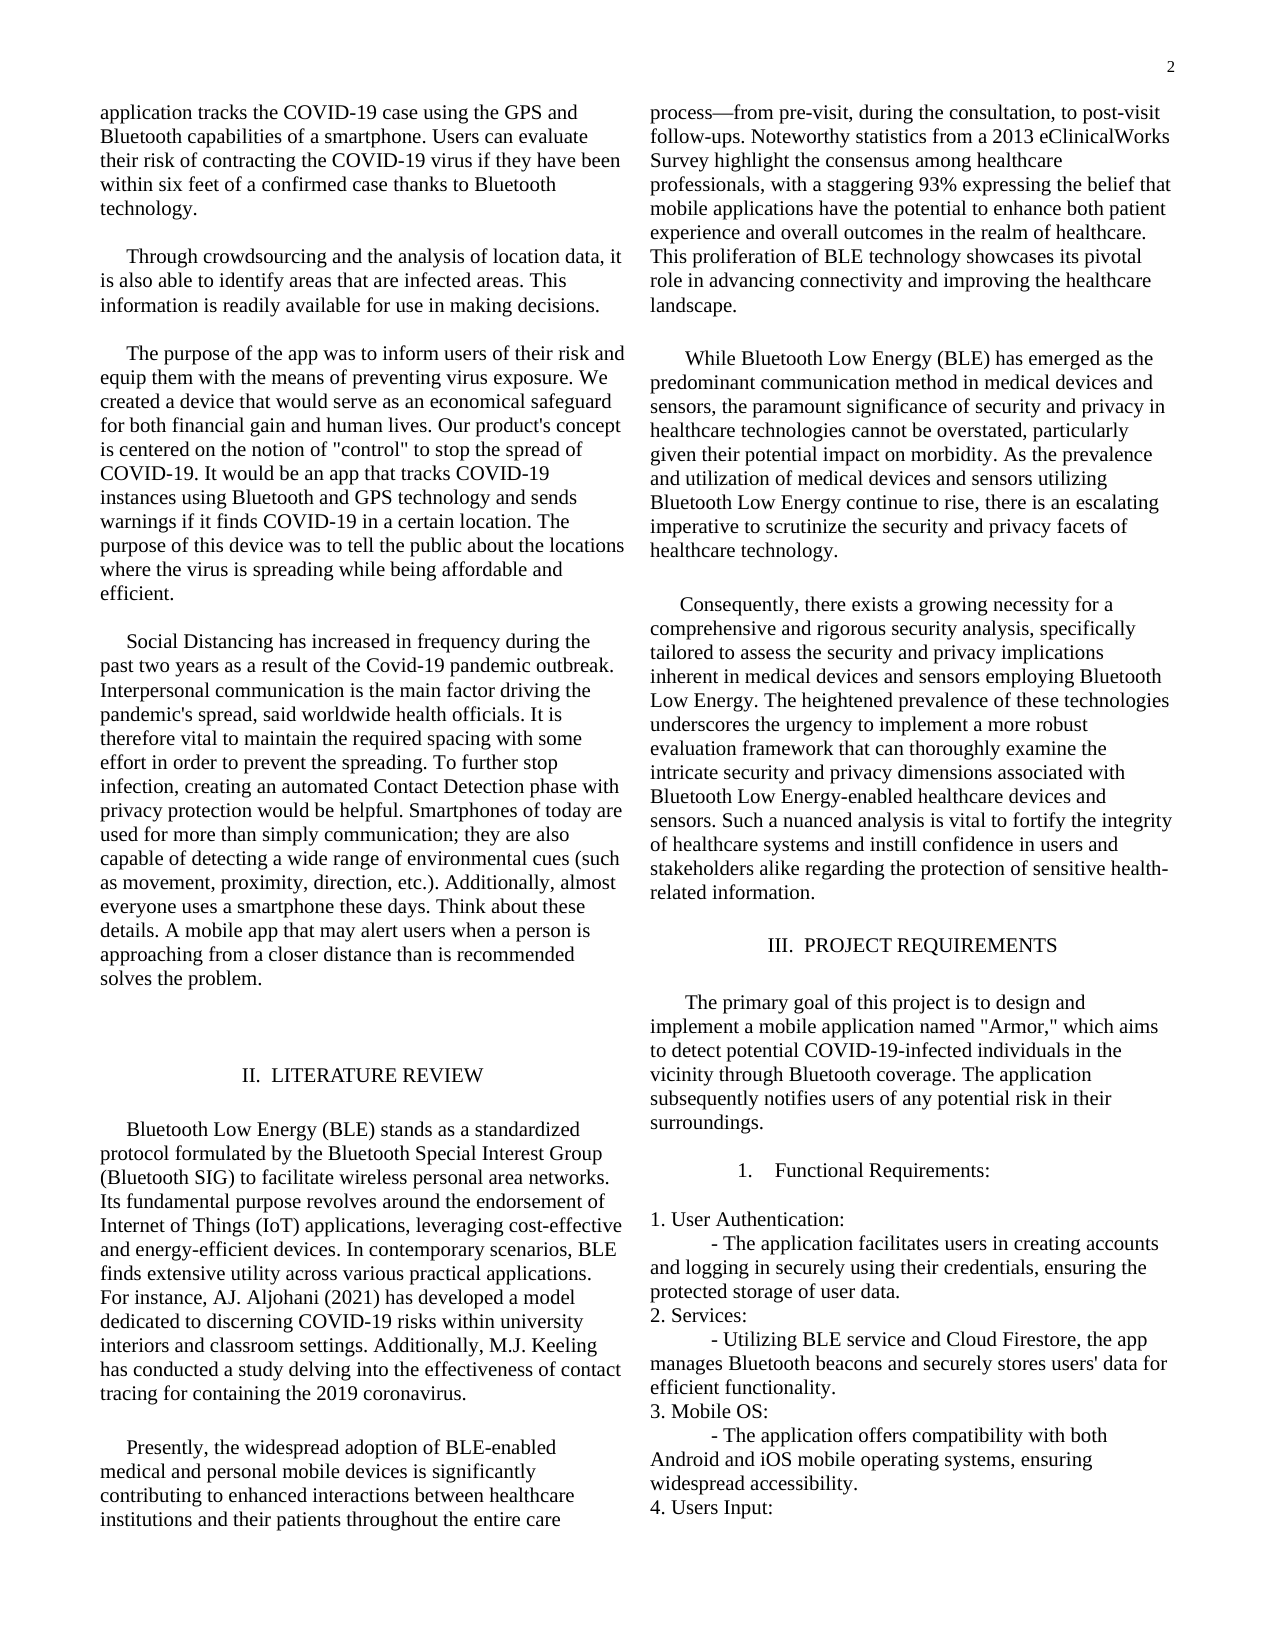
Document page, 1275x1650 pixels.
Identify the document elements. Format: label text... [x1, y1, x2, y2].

text Presently, the widespread adoption of BLE-enabled medical and personal mobile devices is significantly contributing to enhanced interactions between healthcare institutions and their patients throughout the entire care process—from pre-visit, during the consultation, to post-visit follow-ups. Noteworthy statistics from a 2013 eClinicalWorks Survey highlight the consensus among healthcare professionals, with a staggering 93% expressing the belief that mobile applications have the potential to enhance both patient experience and overall outcomes in the realm of healthcare. This proliferation of BLE technology showcases its pivotal role in advancing connectivity and improving the healthcare landscape. [650, 100, 1175, 317]
text - The application facilitates users in creating accounts and logging in securely using their credentials, ensuring the protected storage of user data. [650, 1231, 1175, 1303]
text - Utilizing BLE service and Cloud Firestore, the app manages Bluetooth beacons and securely stores users' data for efficient functionality. [650, 1327, 1175, 1399]
subtitle PROJECT REQUIREMENTS [650, 933, 1175, 957]
text - The application offers compatibility with both Android and iOS mobile operating systems, ensuring widespread accessibility. [650, 1423, 1175, 1495]
list Functional Requirements: [737, 1158, 1175, 1182]
text 1. User Authentication: [650, 1206, 1175, 1231]
text Bluetooth Low Energy (BLE) stands as a standardized protocol formulated by the Bluetooth Special Interest Group (Bluetooth SIG) to facilitate wireless personal area networks. Its fundamental purpose revolves around the endorsement of Internet of Things (IoT) applications, leveraging cost-effective and energy-efficient devices. In contemporary scenarios, BLE finds extensive utility across various practical applications. For instance, AJ. Aljohani (2021) has developed a model dedicated to discerning COVID-19 risks within university interiors and classroom settings. Additionally, M.J. Keeling has conducted a study delving into the effectiveness of contact tracing for containing the 2019 coronavirus. [100, 1117, 625, 1405]
text Social Distancing has increased in frequency during the past two years as a result of the Covid-19 pandemic outbreak. Interpersonal communication is the main factor driving the pandemic's spread, said worldwide health officials. It is therefore vital to maintain the required spacing with some effort in order to prevent the spreading. To further stop infection, creating an automated Contact Detection phase with privacy protection would be helpful. Smartphones of today are used for more than simply communication; they are also capable of detecting a wide range of environmental cues (such as movement, proximity, direction, etc.). Additionally, almost everyone uses a smartphone these days. Think about these details. A mobile app that may alert users when a person is approaching from a closer distance than is recommended solves the problem. [100, 629, 625, 990]
text The purpose of the app was to inform users of their risk and equip them with the means of preventing virus exposure. We created a device that would serve as an economical safeguard for both financial gain and human lives. Our product's concept is centered on the notion of "control" to stop the spread of COVID-19. It would be an app that tracks COVID-19 instances using Bluetooth and GPS technology and sends warnings if it finds COVID-19 in a certain location. The purpose of this device was to tell the public about the locations where the virus is spreading while being affordable and efficient. [100, 341, 625, 605]
text While Bluetooth Low Energy (BLE) has emerged as the predominant communication method in medical devices and sensors, the paramount significance of security and privacy in healthcare technologies cannot be overstated, particularly given their potential impact on morbidity. As the prevalence and utilization of medical devices and sensors utilizing Bluetooth Low Energy continue to rise, there is an escalating imperative to scrutinize the security and privacy facets of healthcare technology. [650, 346, 1175, 562]
text Through crowdsourcing and the analysis of location data, it is also able to identify areas that are infected areas. This information is readily available for use in making decisions. [100, 244, 625, 317]
text 3. Mobile OS: [650, 1399, 1175, 1423]
subtitle LITERATURE REVIEW [100, 1063, 625, 1087]
text 4. Users Input: [650, 1495, 1175, 1519]
text Consequently, there exists a growing necessity for a comprehensive and rigorous security analysis, specifically tailored to assess the security and privacy implications inherent in medical devices and sensors employing Bluetooth Low Energy. The heightened prevalence of these technologies underscores the urgency to implement a more robust evaluation framework that can thoroughly examine the intricate security and privacy dimensions associated with Bluetooth Low Energy-enabled healthcare devices and sensors. Such a nuanced analysis is vital to fortify the integrity of healthcare systems and instill confidence in users and stakeholders alike regarding the protection of sensitive health-related information. [650, 591, 1175, 904]
text Presently, the widespread adoption of BLE-enabled medical and personal mobile devices is significantly contributing to enhanced interactions between healthcare institutions and their patients throughout the entire care process—from pre-visit, during the consultation, to post-visit follow-ups. Noteworthy statistics from a 2013 eClinicalWorks Survey highlight the consensus among healthcare professionals, with a staggering 93% expressing the belief that mobile applications have the potential to enhance both patient experience and overall outcomes in the realm of healthcare. This proliferation of BLE technology showcases its pivotal role in advancing connectivity and improving the healthcare landscape. [100, 1434, 625, 1531]
text The primary goal of this project is to design and implement a mobile application named "Armor," which aims to detect potential COVID-19-infected individuals in the vicinity through Bluetooth coverage. The application subsequently notifies users of any potential risk in their surroundings. [650, 990, 1175, 1134]
text 2. Services: [650, 1303, 1175, 1327]
